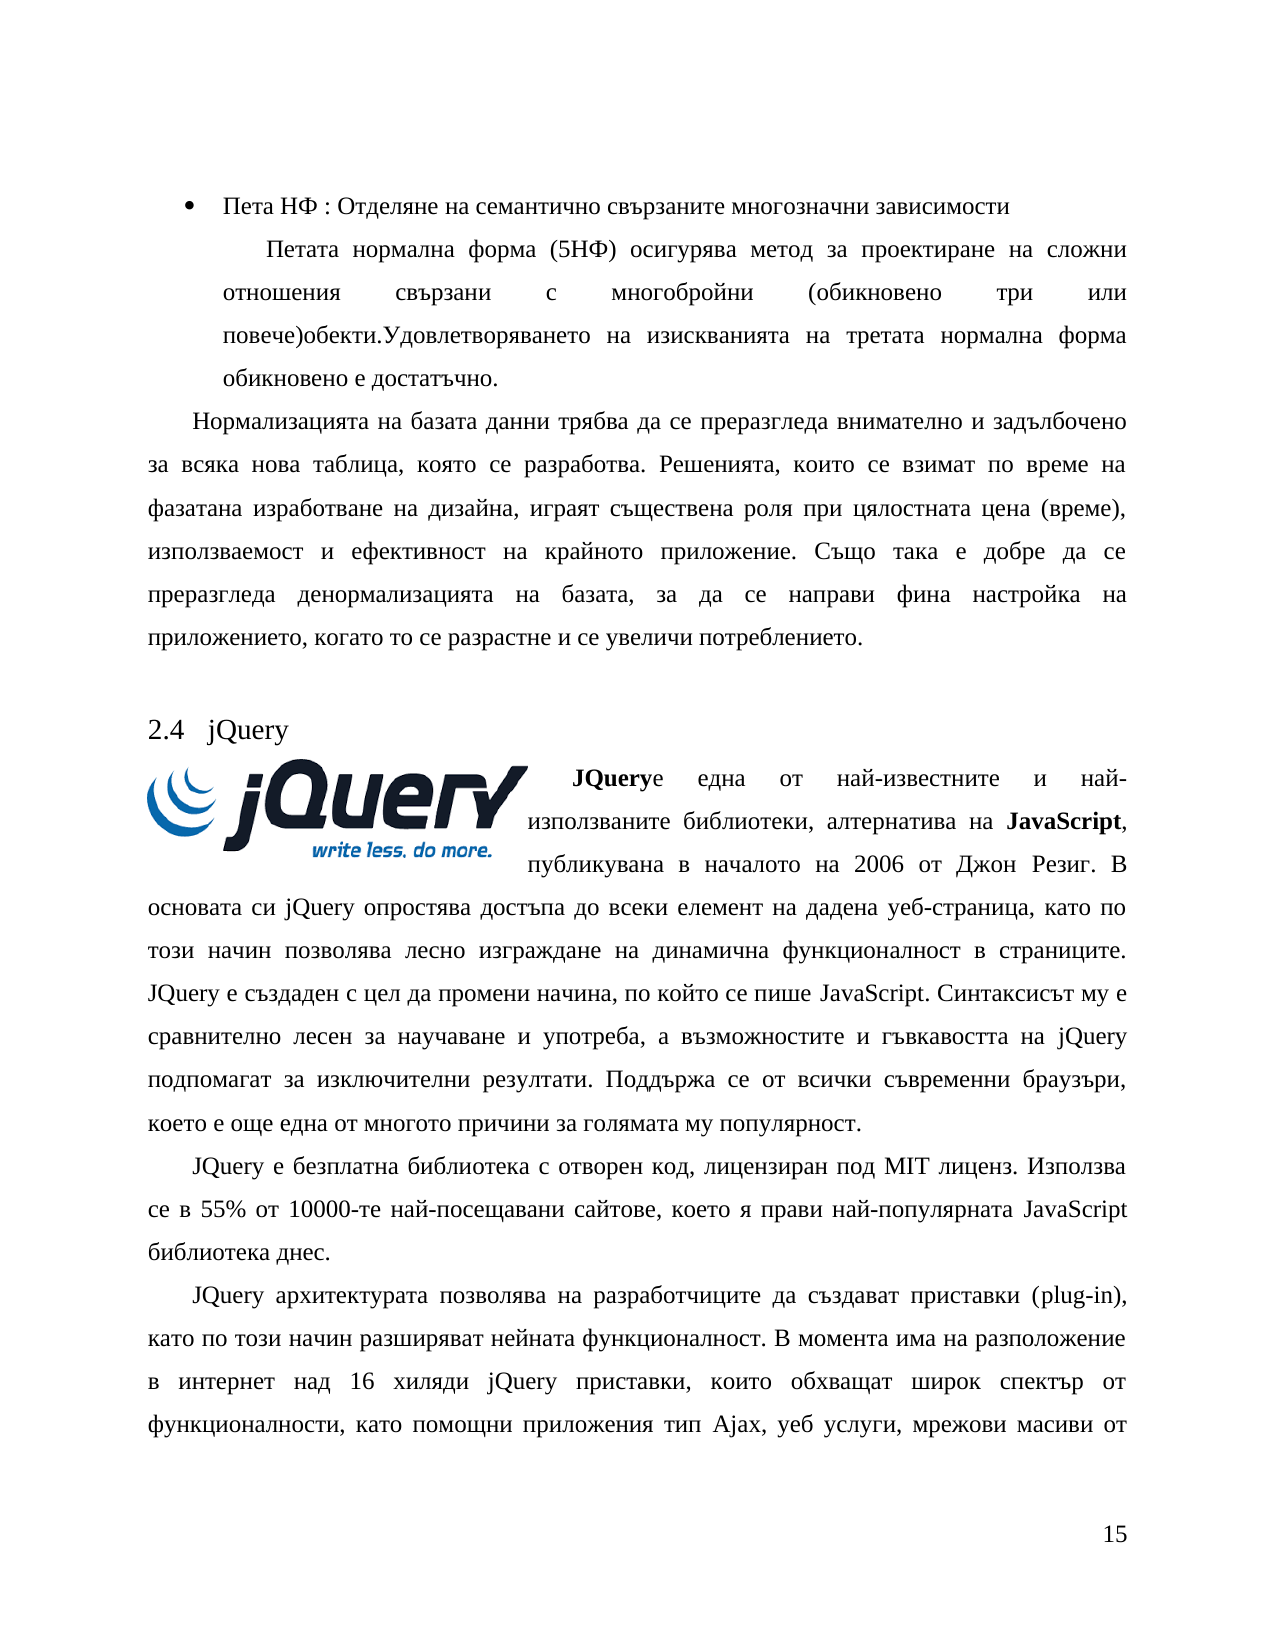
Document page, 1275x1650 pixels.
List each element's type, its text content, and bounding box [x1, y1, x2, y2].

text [148, 1280, 1127, 1438]
text JQueryе една от най-известните и най-използваните библиотеки, алтернатива на JavaScript, публикувана в началото на 2006 от Джон Резиг. В основата си jQuery опростява достъпа до всеки елемент на дадена уеб-страница, като по този начин позволява лесно изграждане на динамична функционалност в страниците. JQuery е създаден с цел да промени начина, по който се пише JavaScript. Синтаксисът му е сравнително лесен за научаване и употреба, а възможностите и гъвкавостта на jQuery подпомагат за изключителни резултати. Поддържа се от всички съвременни браузъри, което е още една от многото причини за голямата му популярност. [148, 763, 1127, 1136]
subtitle jQuery [148, 712, 1127, 746]
list Пета НФ : Отделяне на семантично свързаните многозначни зависимости [185, 191, 1127, 219]
list Петата нормална форма (5НФ) осигурява метод за проектиране на сложни отношения свързани с многобройни (обикновено три или повече)обекти.Удовлетворяването на изискванията на третата нормална форма обикновено е достатъчно. [223, 234, 1127, 392]
picture [147, 759, 528, 858]
text Нормализацията на базата данни трябва да се преразгледа внимателно и задълбочено за всяка нова таблица, която се разработва. Решенията, които се взимат по време на фазатана изработване на дизайна, играят съществена роля при цялостната цена (време), използваемост и ефективност на крайното приложение. Също така е добре да се преразгледа денормализацията на базата, за да се направи фина настройка на приложението, когато то се разрастне и се увеличи потреблението. [148, 406, 1127, 651]
text JQuery е безплатна библиотека с отворен код, лицензиран под MIT лиценз. Използва се в 55% от 10000-те най-посещавани сайтове, което я прави най-популярната JavaScript библиотека днес. [148, 1151, 1127, 1266]
